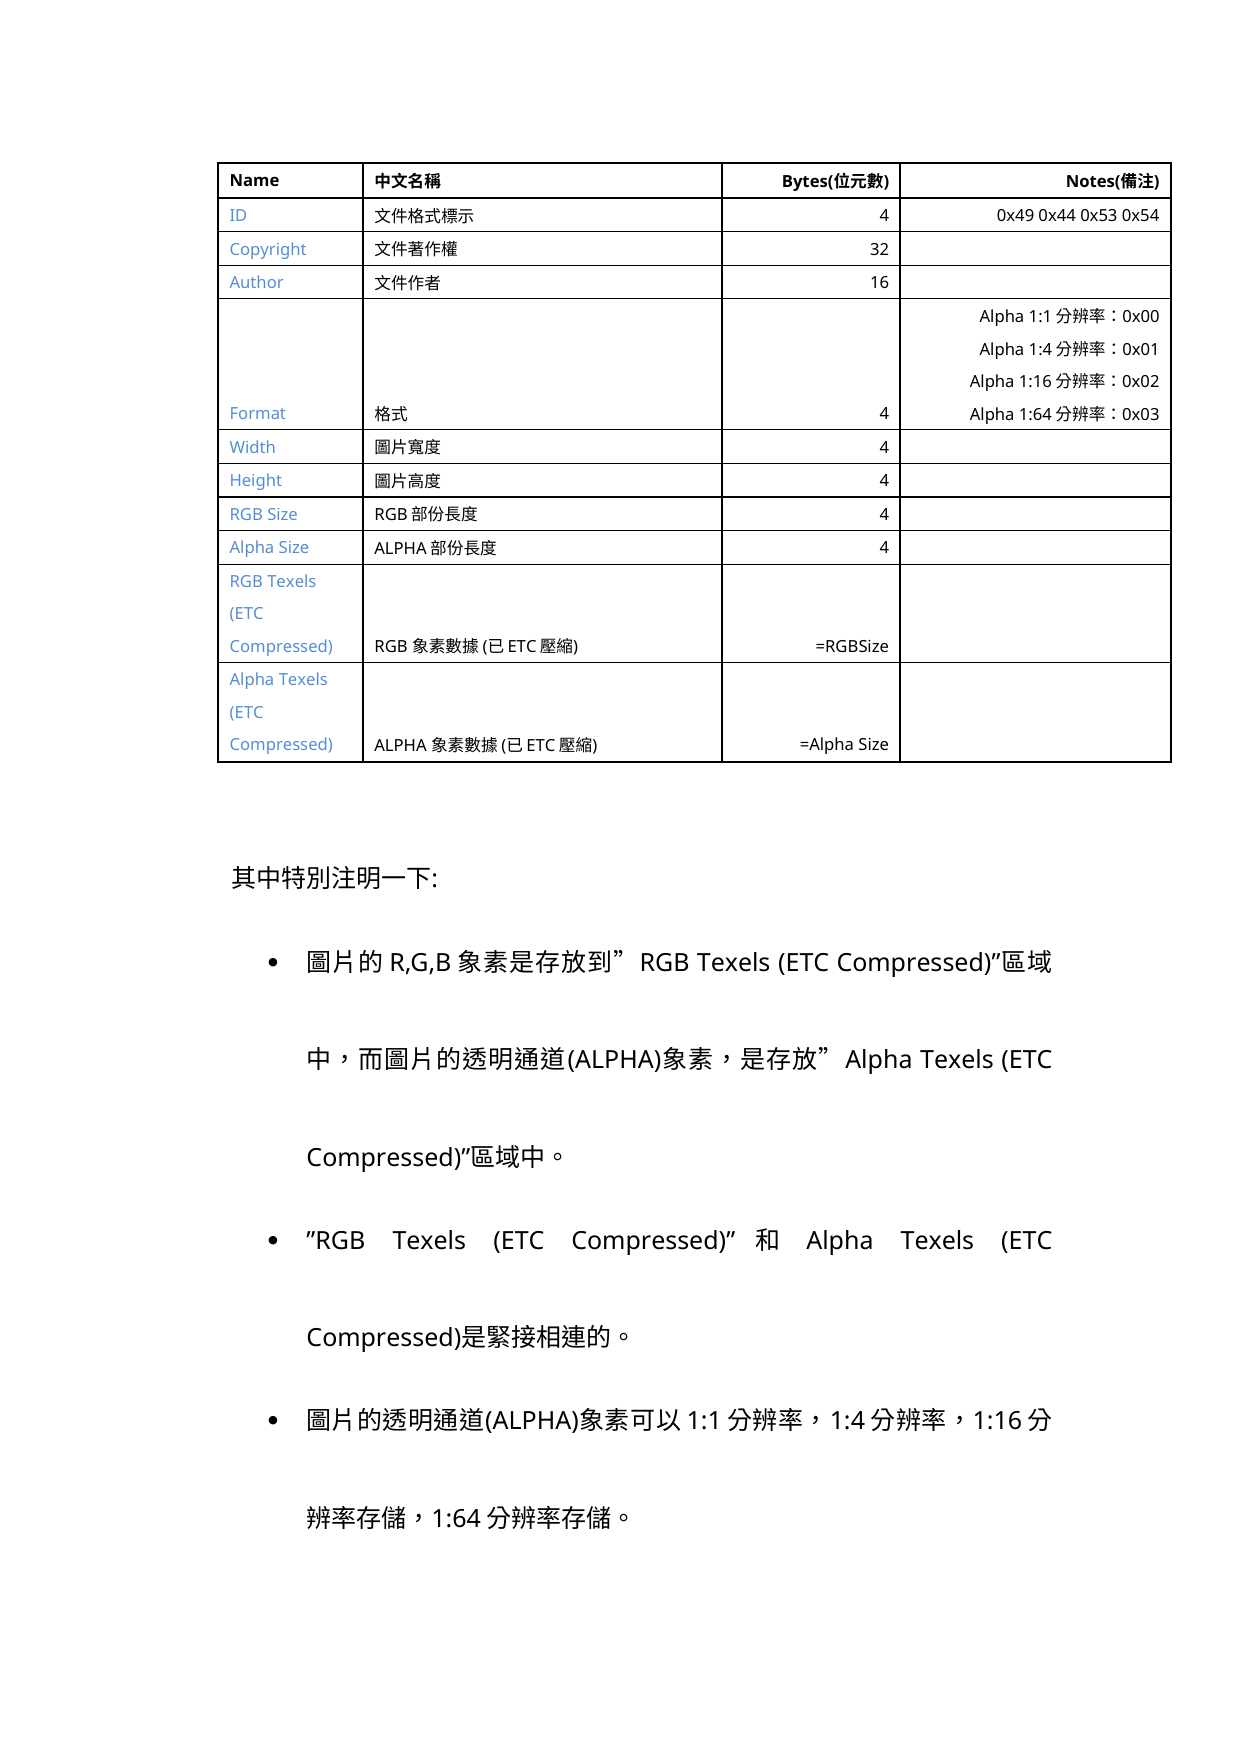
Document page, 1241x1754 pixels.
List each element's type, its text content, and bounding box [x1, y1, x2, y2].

table_cell 16 [723, 266, 899, 298]
table_cell 4 [723, 464, 899, 496]
table_cell RGB Size [219, 498, 362, 530]
table_header Notes(備注) [901, 164, 1170, 197]
table_cell 格式 [364, 299, 721, 429]
table_cell [901, 498, 1170, 530]
table_cell 文件格式標示 [364, 199, 721, 231]
table_cell 4 [723, 498, 899, 530]
table_cell 4 [723, 430, 899, 463]
list 圖片的透明通道(ALPHA)象素可以1:1分辨率，1:4分辨率，1:16分辨率存儲，1:64分辨率存儲。 [269, 1386, 1053, 1549]
table_cell Height [219, 464, 362, 496]
table_cell 4 [723, 199, 899, 231]
table_cell ALPHA部份長度 [364, 531, 721, 563]
table_cell ALPHA 象素數據 (已ETC壓縮) [364, 663, 721, 761]
table_cell Author [219, 266, 362, 298]
table_cell 文件作者 [364, 266, 721, 298]
table_cell =Alpha Size [723, 663, 899, 761]
list ”RGB Texels (ETC Compressed)”和Alpha Texels (ETC Compressed)是緊接相連的。 [269, 1206, 1053, 1368]
table_cell 圖片高度 [364, 464, 721, 496]
table_cell [901, 232, 1170, 265]
table_cell Alpha Texels (ETC Compressed) [219, 663, 362, 761]
table_cell Alpha 1:1分辨率：0x00 Alpha 1:4分辨率：0x01 Alpha 1:16分辨率：0x02 Alpha 1:64分辨率：0x03 [901, 299, 1170, 429]
table_cell [901, 531, 1170, 563]
table_cell ID [219, 199, 362, 231]
table_header 中文名稱 [364, 164, 721, 197]
table_cell 32 [723, 232, 899, 265]
table_cell [901, 430, 1170, 463]
text 其中特別注明一下: [231, 844, 1053, 909]
table_cell Width [219, 430, 362, 463]
table_cell [901, 663, 1170, 761]
table_cell =RGBSize [723, 565, 899, 662]
table_cell 4 [723, 531, 899, 563]
table_cell RGB Texels (ETC Compressed) [219, 565, 362, 662]
table_cell 4 [723, 299, 899, 429]
table_cell [901, 565, 1170, 662]
table_cell 0x49 0x44 0x53 0x54 [901, 199, 1170, 231]
table_cell RGB部份長度 [364, 498, 721, 530]
table_cell [901, 266, 1170, 298]
table_header Bytes(位元數) [723, 164, 899, 197]
table_cell Format [219, 299, 362, 429]
table_cell 圖片寬度 [364, 430, 721, 463]
table_cell Copyright [219, 232, 362, 265]
table_cell [901, 464, 1170, 496]
list 圖片的R,G,B象素是存放到”RGB Texels (ETC Compressed)”區域中，而圖片的透明通道(ALPHA)象素，是存放”Alpha Texels (ETC Compressed)”區域中。 [269, 928, 1053, 1188]
table_cell RGB 象素數據 (已ETC壓縮) [364, 565, 721, 662]
table_cell Alpha Size [219, 531, 362, 563]
table_header Name [219, 164, 362, 197]
table_cell 文件著作權 [364, 232, 721, 265]
